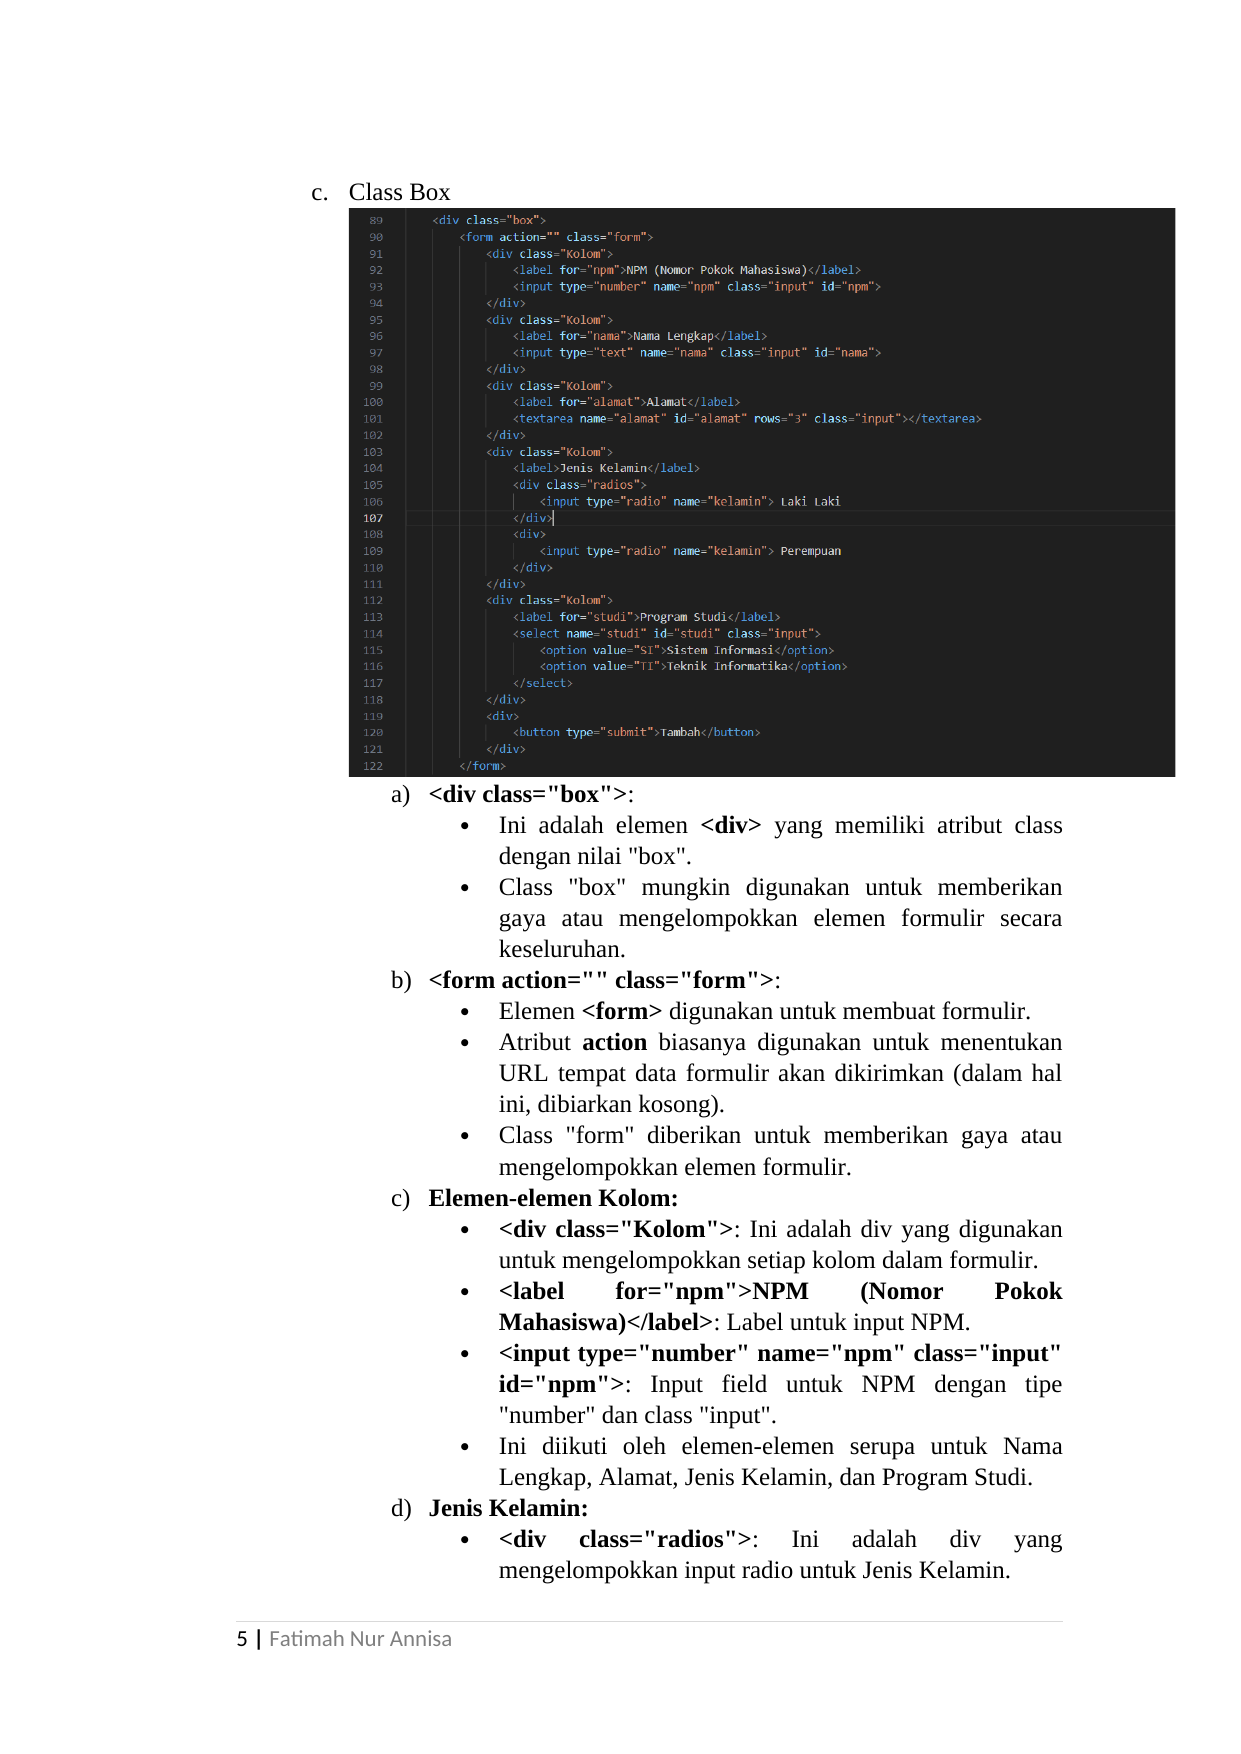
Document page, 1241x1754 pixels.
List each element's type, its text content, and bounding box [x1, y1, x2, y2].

list Class Box [311, 177, 1063, 206]
list <div class="radios">: Ini adalah div yang mengelompokkan input radio untuk Jenis Kelamin. [461, 1524, 1063, 1584]
list <input type="number" name="npm" class="input" id="npm">: Input field untuk NPM dengan tipe "number" dan class "input". [461, 1338, 1063, 1429]
list Atribut action biasanya digunakan untuk menentukan URL tempat data formulir akan dikirimkan (dalam hal ini, dibiarkan kosong). [461, 1027, 1063, 1118]
list <div class="box">: [391, 779, 1063, 808]
list Class "box" mungkin digunakan untuk memberikan gaya atau mengelompokkan elemen formulir secara keseluruhan. [461, 872, 1063, 963]
picture [348, 208, 1176, 777]
list Class "form" diberikan untuk memberikan gaya atau mengelompokkan elemen formulir. [461, 1121, 1063, 1180]
list Jenis Kelamin: [391, 1493, 1063, 1522]
list <label for="npm">NPM (Nomor Pokok Mahasiswa)</label>: Label untuk input NPM. [461, 1276, 1063, 1336]
list Elemen <form> digunakan untuk membuat formulir. [461, 996, 1063, 1025]
list Ini adalah elemen <div> yang memiliki atribut class dengan nilai "box". [461, 810, 1063, 870]
list Ini diikuti oleh elemen-elemen serupa untuk Nama Lengkap, Alamat, Jenis Kelamin, dan Program Studi. [461, 1431, 1063, 1491]
list <div class="Kolom">: Ini adalah div yang digunakan untuk mengelompokkan setiap kolom dalam formulir. [461, 1214, 1063, 1273]
list Elemen-elemen Kolom: [391, 1183, 1063, 1211]
list <form action="" class="form">: [391, 965, 1063, 994]
